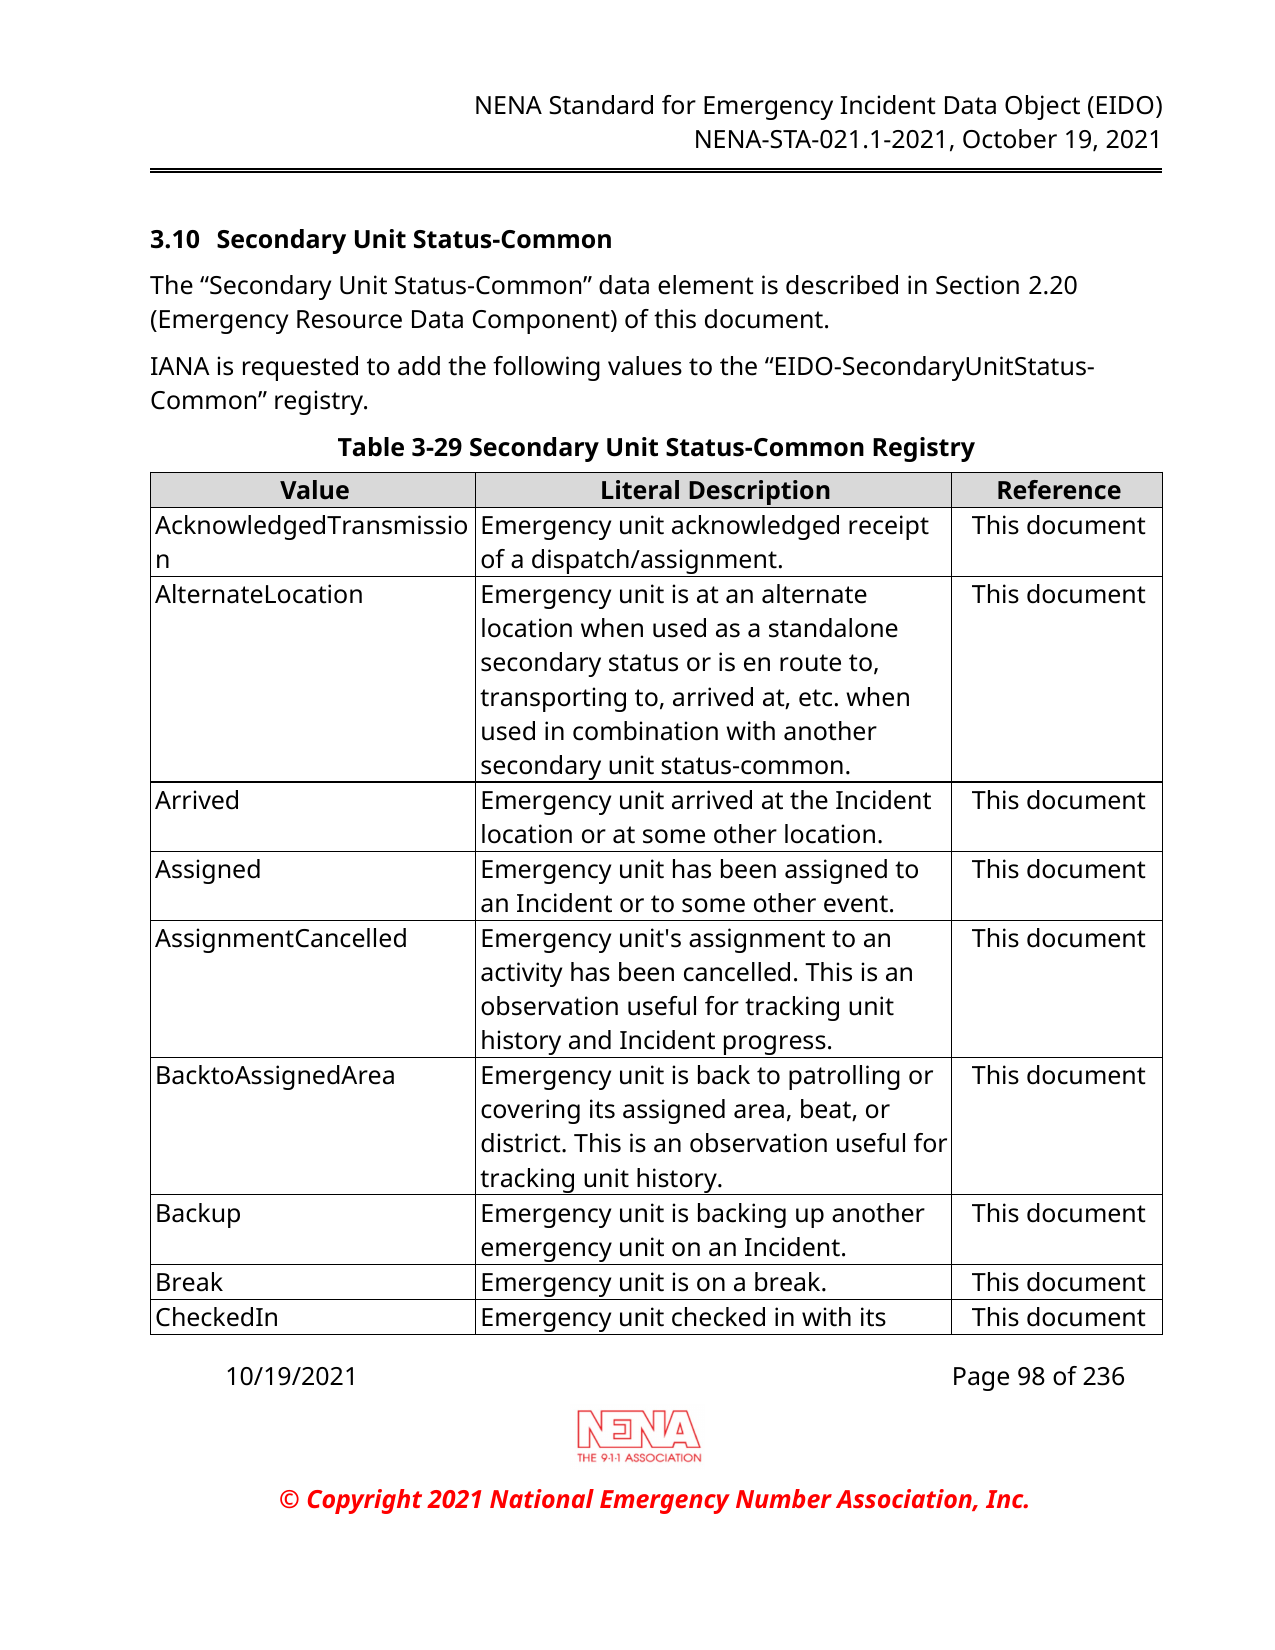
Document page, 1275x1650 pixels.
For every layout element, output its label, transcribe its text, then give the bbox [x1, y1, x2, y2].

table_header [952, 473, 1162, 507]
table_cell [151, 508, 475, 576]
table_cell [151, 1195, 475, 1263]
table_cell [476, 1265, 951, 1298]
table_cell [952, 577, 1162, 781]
text The “Secondary Unit Status-Common” data element is described in Section 2.20 (Emergency Resource Data Component) of this document. [150, 268, 1162, 336]
picture [569, 1404, 706, 1470]
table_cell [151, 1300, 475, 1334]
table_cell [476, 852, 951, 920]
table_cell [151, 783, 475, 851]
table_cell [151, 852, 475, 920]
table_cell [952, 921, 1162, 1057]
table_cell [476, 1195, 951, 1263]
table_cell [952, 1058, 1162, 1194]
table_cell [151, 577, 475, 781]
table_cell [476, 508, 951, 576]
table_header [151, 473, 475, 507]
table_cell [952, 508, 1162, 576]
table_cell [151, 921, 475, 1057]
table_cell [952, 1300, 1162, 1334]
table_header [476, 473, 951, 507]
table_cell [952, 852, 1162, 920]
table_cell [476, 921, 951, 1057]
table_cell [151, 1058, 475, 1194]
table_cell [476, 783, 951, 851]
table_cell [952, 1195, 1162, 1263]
subtitle Secondary Unit Status-Common [150, 221, 1162, 256]
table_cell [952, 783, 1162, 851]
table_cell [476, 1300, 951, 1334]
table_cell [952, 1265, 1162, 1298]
text IANA is requested to add the following values to the “EIDO-SecondaryUnitStatus-Common” registry. [150, 349, 1162, 417]
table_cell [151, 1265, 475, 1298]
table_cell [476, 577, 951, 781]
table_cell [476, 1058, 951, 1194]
